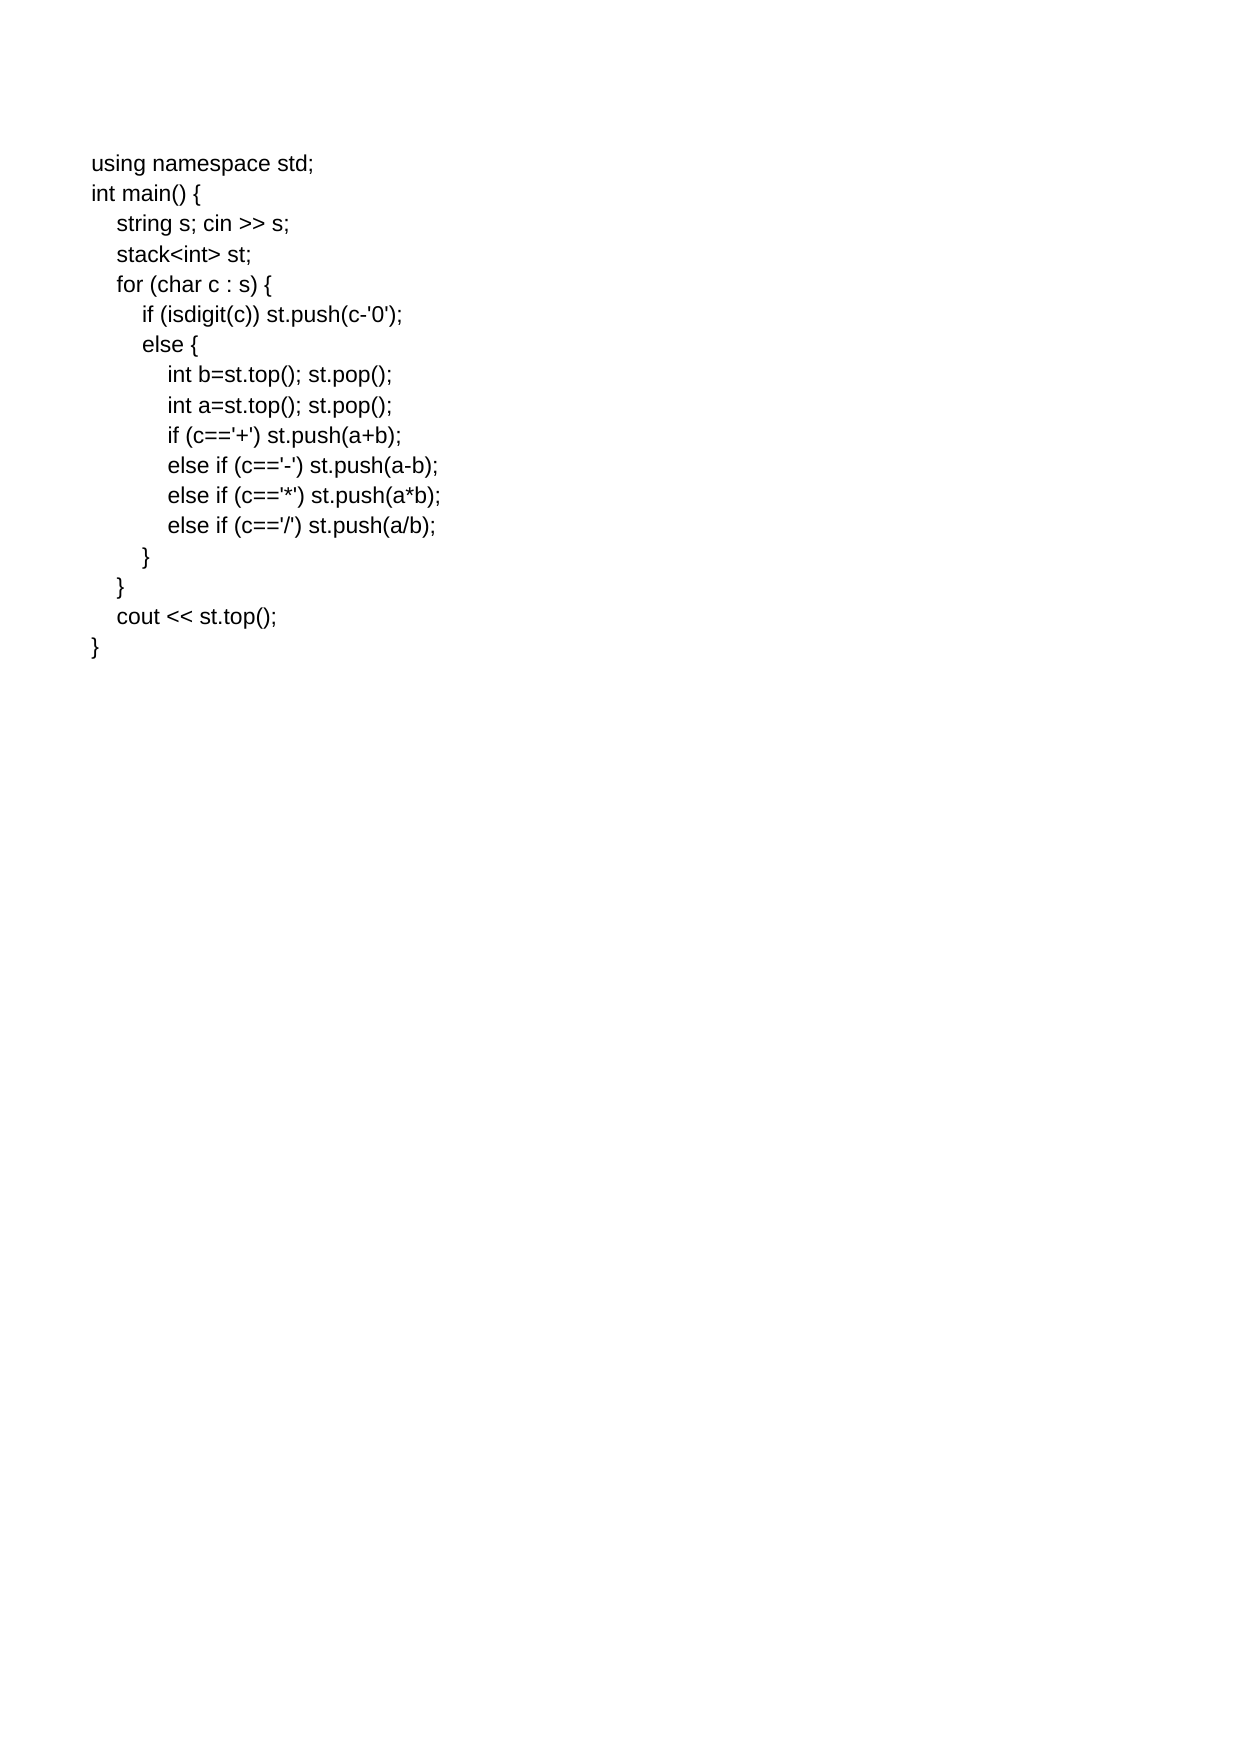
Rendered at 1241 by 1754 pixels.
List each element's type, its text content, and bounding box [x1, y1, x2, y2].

text else if (c=='/') st.push(a/b); [91, 512, 1090, 539]
text stack<int> st; [91, 241, 1090, 267]
text } [91, 573, 1090, 599]
text int b=st.top(); st.pop(); [91, 361, 1090, 388]
text else if (c=='*') st.push(a*b); [91, 482, 1090, 509]
text } [91, 543, 1090, 569]
text if (c=='+') st.push(a+b); [91, 422, 1090, 448]
text int a=st.top(); st.pop(); [91, 392, 1090, 418]
text using namespace std; [91, 150, 1090, 176]
text } [91, 633, 1090, 660]
text for (char c : s) { [91, 271, 1090, 297]
text else if (c=='-') st.push(a-b); [91, 452, 1090, 478]
text if (isdigit(c)) st.push(c-'0'); [91, 301, 1090, 327]
text else { [91, 331, 1090, 358]
text int main() { [91, 180, 1090, 207]
text string s; cin >> s; [91, 210, 1090, 237]
text cout << st.top(); [91, 603, 1090, 629]
